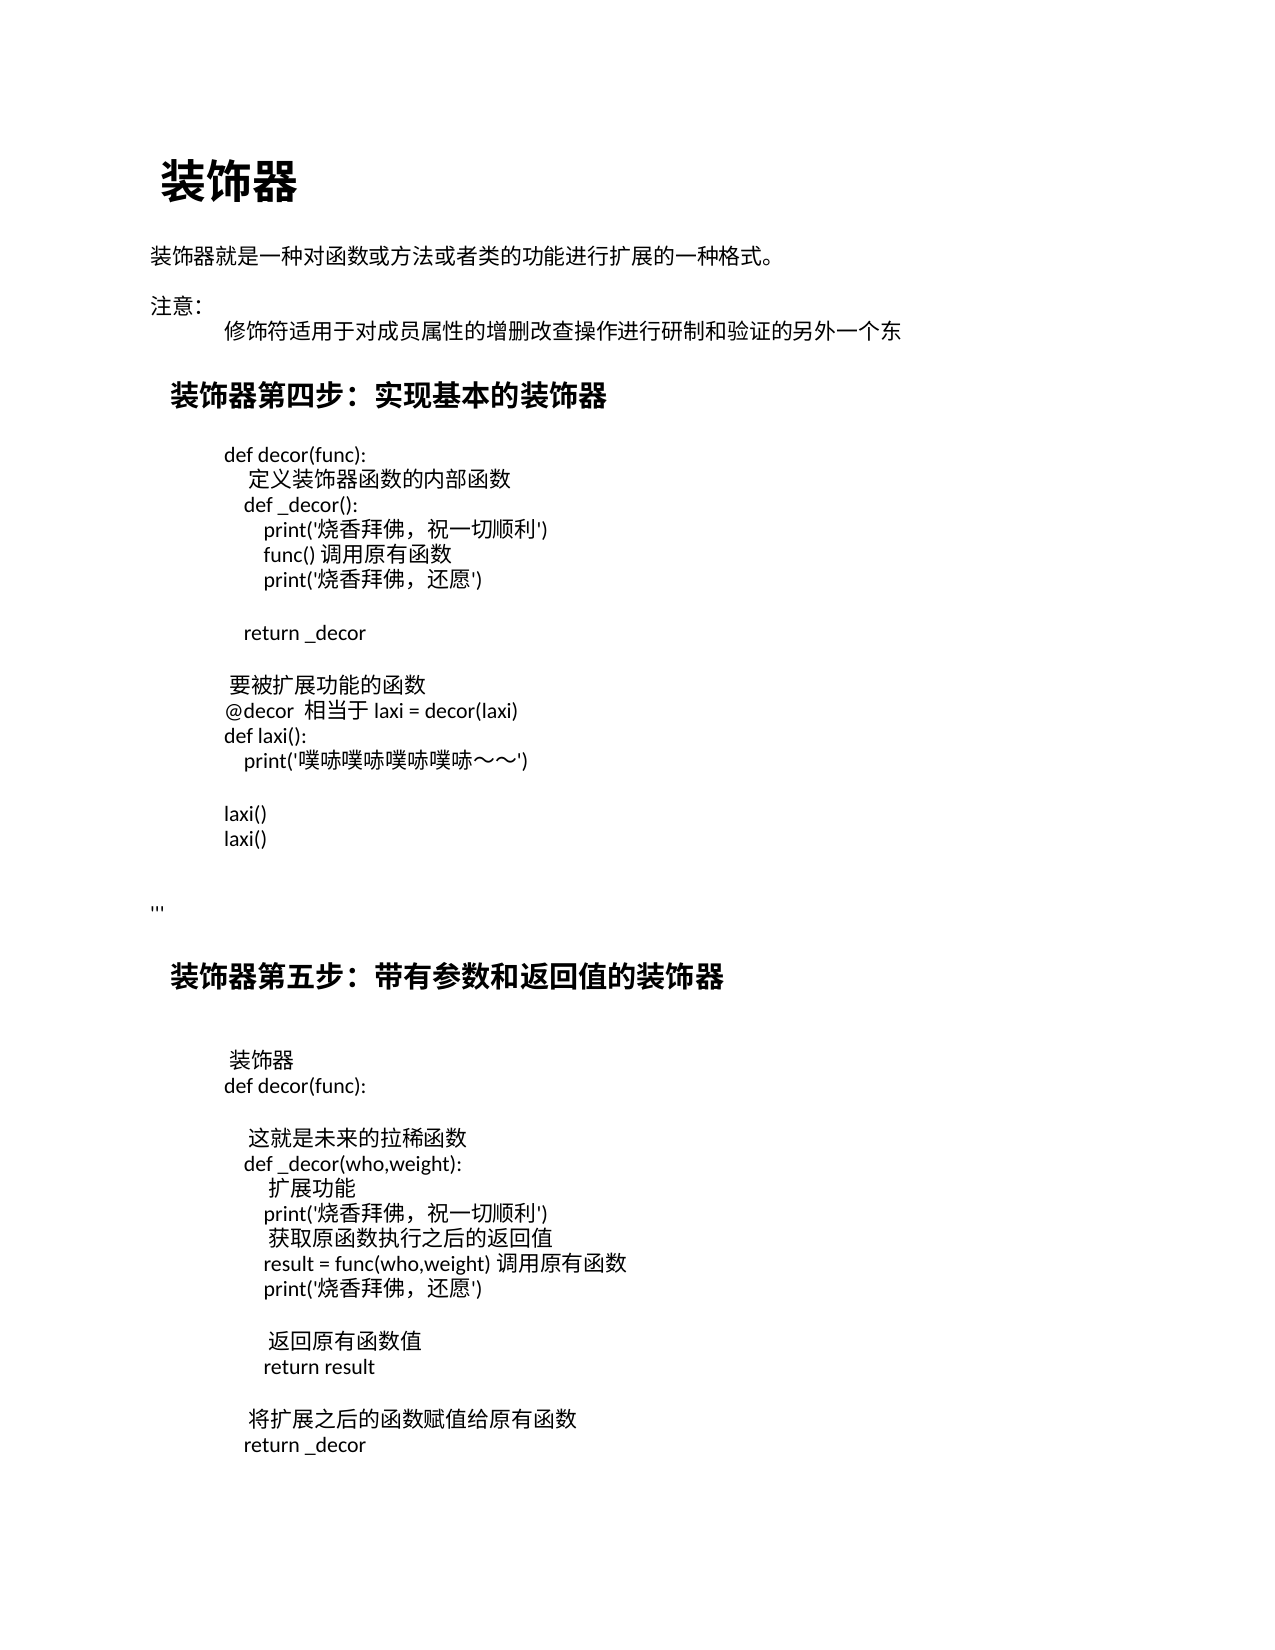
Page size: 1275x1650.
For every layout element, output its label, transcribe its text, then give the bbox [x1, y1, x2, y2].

text result = func(who,weight) 调用原有函数 [150, 1252, 1125, 1277]
text def decor(func): [150, 1074, 1125, 1099]
text def laxi(): [150, 723, 1125, 748]
text func() 调用原有函数 [150, 542, 1125, 567]
text 注意： [150, 294, 1125, 319]
text return _decor [150, 620, 1125, 645]
text 装饰器 [150, 1049, 1125, 1074]
text print('烧香拜佛，祝一切顺利') [150, 517, 1125, 542]
text laxi() [150, 801, 1125, 826]
text print('噗哧噗哧噗哧噗哧～～') [150, 748, 1125, 773]
text 返回原有函数值 [150, 1330, 1125, 1355]
text def _decor(who,weight): [150, 1152, 1125, 1177]
text 装饰器 [150, 150, 1125, 210]
text return _decor [150, 1433, 1125, 1458]
text 装饰器第五步：带有参数和返回值的装饰器 [150, 953, 1125, 997]
text ''' [150, 901, 1125, 926]
text laxi() [150, 826, 1125, 851]
text 这就是未来的拉稀函数 [150, 1127, 1125, 1152]
text 获取原函数执行之后的返回值 [150, 1227, 1125, 1252]
text 扩展功能 [150, 1177, 1125, 1202]
text 修饰符适用于对成员属性的增删改查操作进行研制和验证的另外一个东 [150, 319, 1125, 344]
text 装饰器就是一种对函数或方法或者类的功能进行扩展的一种格式。 [150, 244, 1125, 269]
text 将扩展之后的函数赋值给原有函数 [150, 1408, 1125, 1433]
text print('烧香拜佛，还愿') [150, 567, 1125, 592]
text return result [150, 1355, 1125, 1380]
text print('烧香拜佛，还愿') [150, 1277, 1125, 1302]
text 定义装饰器函数的内部函数 [150, 467, 1125, 492]
text print('烧香拜佛，祝一切顺利') [150, 1202, 1125, 1227]
text def _decor(): [150, 492, 1125, 517]
text @decor 相当于laxi = decor(laxi) [150, 698, 1125, 723]
text 要被扩展功能的函数 [150, 673, 1125, 698]
text def decor(func): [150, 442, 1125, 467]
text 装饰器第四步：实现基本的装饰器 [150, 372, 1125, 415]
